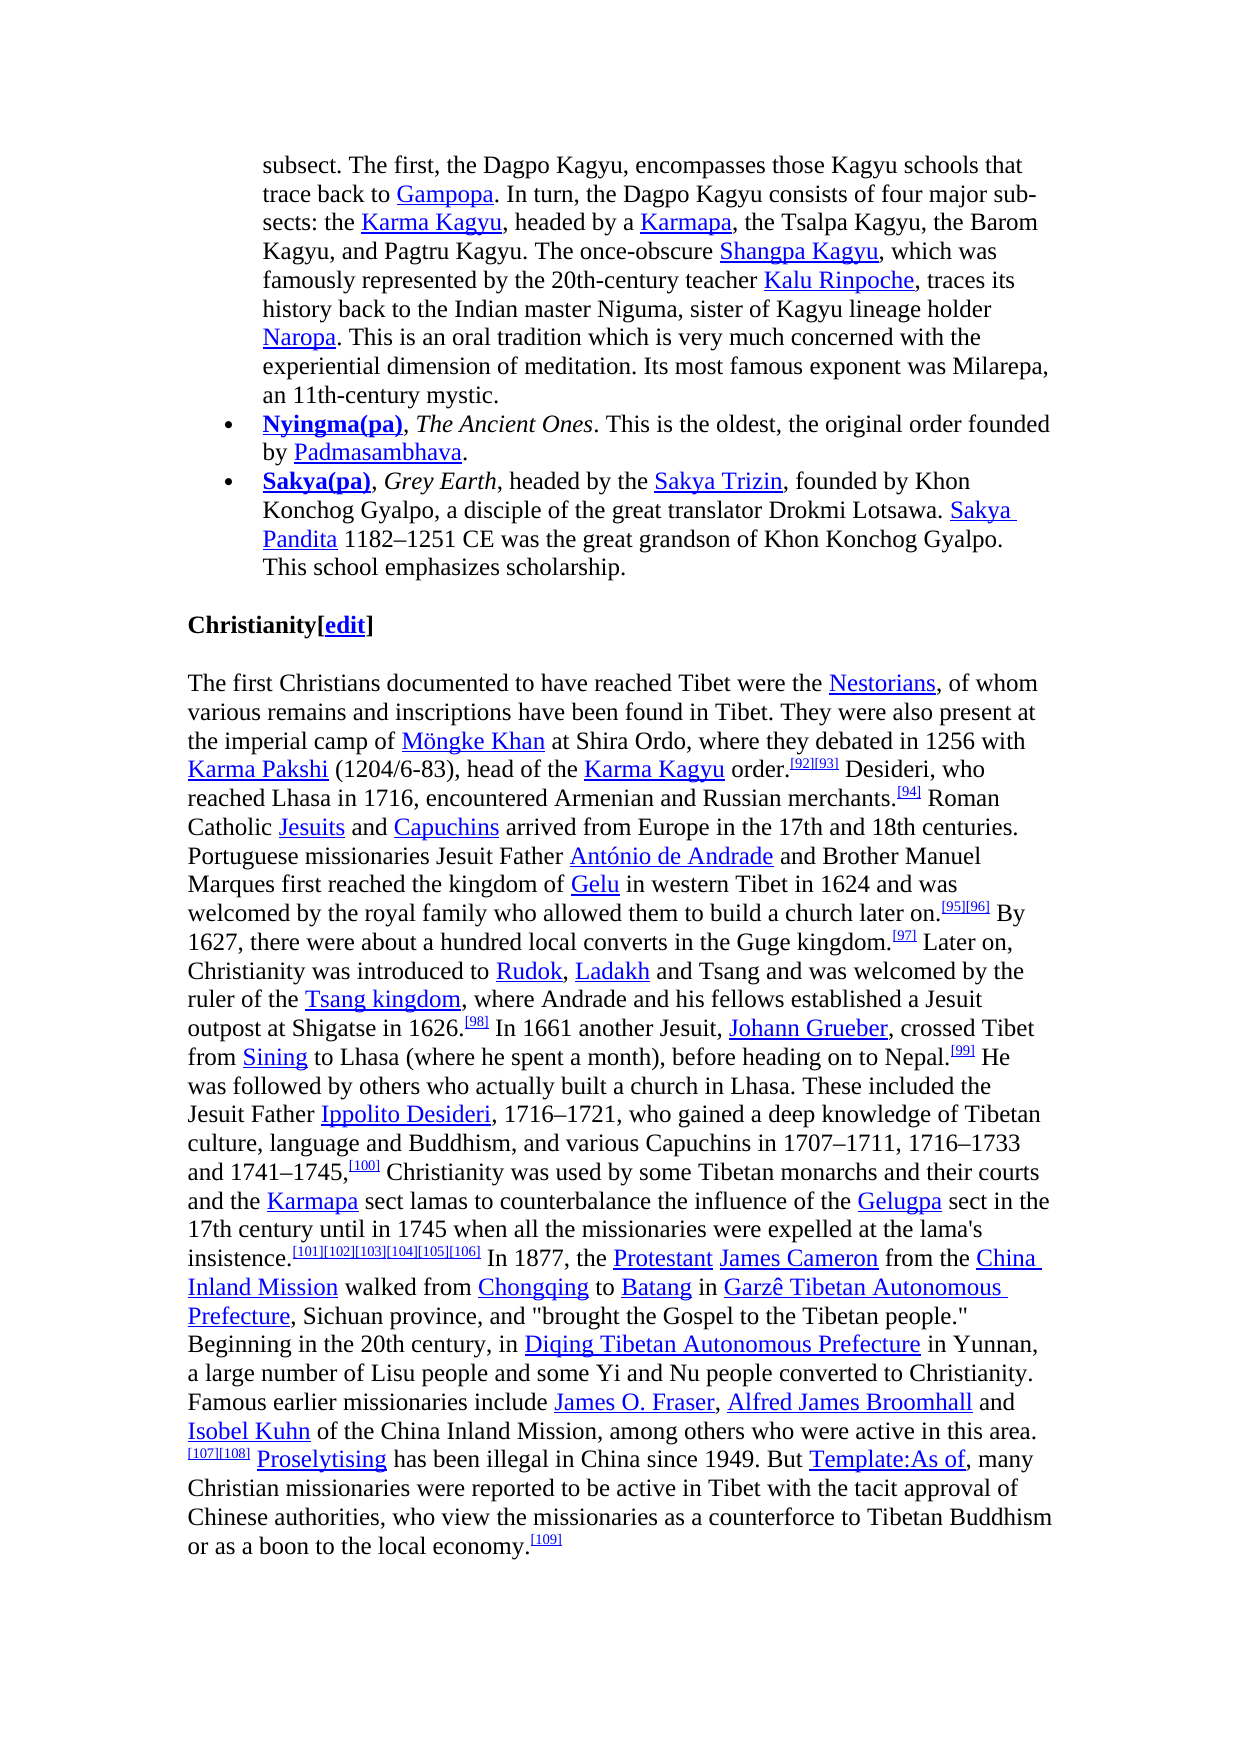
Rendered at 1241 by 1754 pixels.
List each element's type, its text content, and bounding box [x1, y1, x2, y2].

list Sakya(pa), Grey Earth, headed by the Sakya Trizin, founded by Khon Konchog Gyalpo, a disciple of the great translator Drokmi Lotsawa. Sakya Pandita 1182–1251 CE was the great grandson of Khon Konchog Gyalpo. This school emphasizes scholarship. [225, 466, 1053, 581]
subtitle Christianity[edit] [187, 610, 1053, 639]
list Nyingma(pa), The Ancient Ones. This is the oldest, the original order founded by Padmasambhava. [225, 409, 1053, 466]
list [225, 150, 1053, 409]
text The first Christians documented to have reached Tibet were the Nestorians, of whom various remains and inscriptions have been found in Tibet. They were also present at the imperial camp of Möngke Khan at Shira Ordo, where they debated in 1256 with Karma Pakshi (1204/6-83), head of the Karma Kagyu order.[92][93] Desideri, who reached Lhasa in 1716, encountered Armenian and Russian merchants.[94] Roman Catholic Jesuits and Capuchins arrived from Europe in the 17th and 18th centuries. Portuguese missionaries Jesuit Father António de Andrade and Brother Manuel Marques first reached the kingdom of Gelu in western Tibet in 1624 and was welcomed by the royal family who allowed them to build a church later on.[95][96] By 1627, there were about a hundred local converts in the Guge kingdom.[97] Later on, Christianity was introduced to Rudok, Ladakh and Tsang and was welcomed by the ruler of the Tsang kingdom, where Andrade and his fellows established a Jesuit outpost at Shigatse in 1626.[98] In 1661 another Jesuit, Johann Grueber, crossed Tibet from Sining to Lhasa (where he spent a month), before heading on to Nepal.[99] He was followed by others who actually built a church in Lhasa. These included the Jesuit Father Ippolito Desideri, 1716–1721, who gained a deep knowledge of Tibetan culture, language and Buddhism, and various Capuchins in 1707–1711, 1716–1733 and 1741–1745,[100] Christianity was used by some Tibetan monarchs and their courts and the Karmapa sect lamas to counterbalance the influence of the Gelugpa sect in the 17th century until in 1745 when all the missionaries were expelled at the lama's insistence.[101][102][103][104][105][106] In 1877, the Protestant James Cameron from the China Inland Mission walked from Chongqing to Batang in Garzê Tibetan Autonomous Prefecture, Sichuan province, and "brought the Gospel to the Tibetan people." Beginning in the 20th century, in Diqing Tibetan Autonomous Prefecture in Yunnan, a large number of Lisu people and some Yi and Nu people converted to Christianity. Famous earlier missionaries include James O. Fraser, Alfred James Broomhall and Isobel Kuhn of the China Inland Mission, among others who were active in this area.[107][108] Proselytising has been illegal in China since 1949. But Template:As of, many Christian missionaries were reported to be active in Tibet with the tacit approval of Chinese authorities, who view the missionaries as a counterforce to Tibetan Buddhism or as a boon to the local economy.[109] [187, 668, 1053, 1559]
